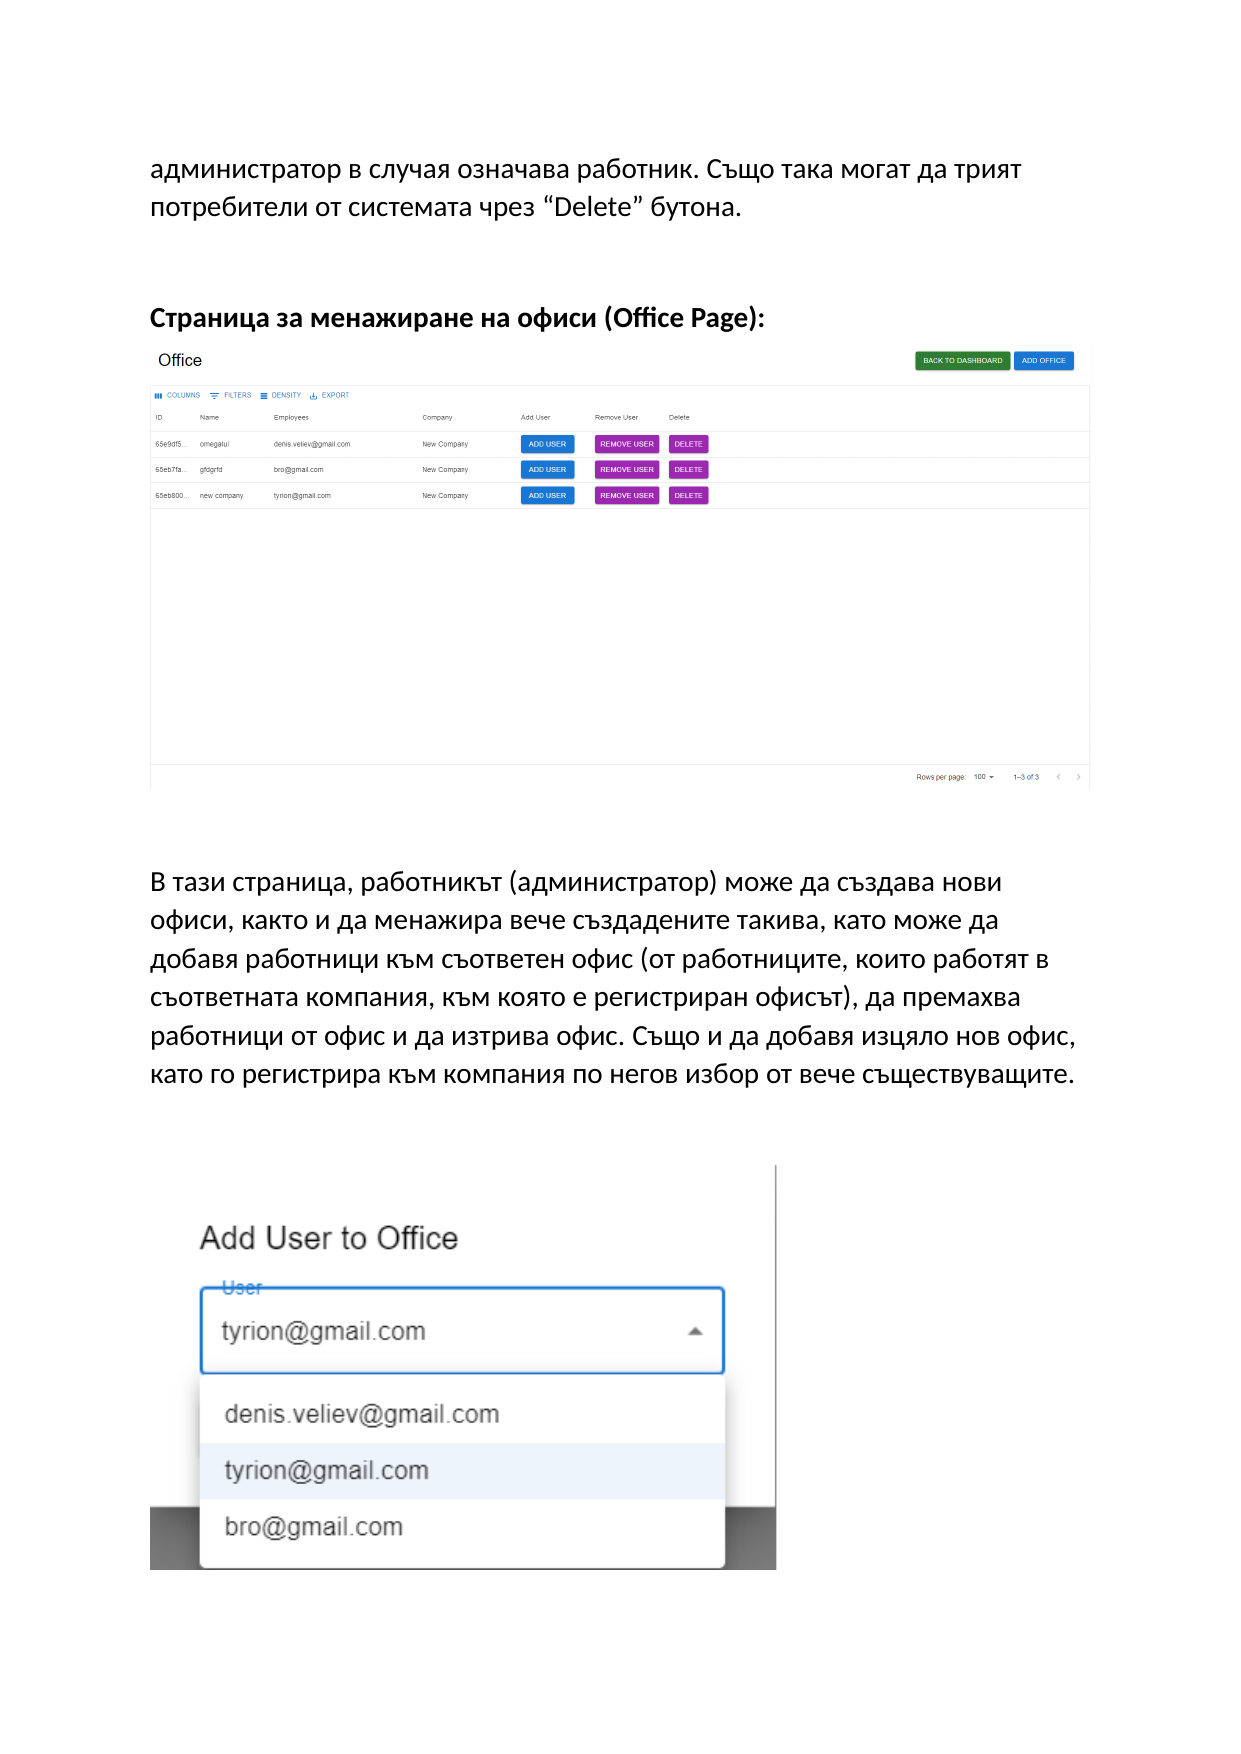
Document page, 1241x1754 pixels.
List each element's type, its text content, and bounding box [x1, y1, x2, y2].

picture [150, 336, 1091, 789]
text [150, 150, 1090, 224]
text В тази страница, работникът (администратор) може да създава нови офиси, както и да менажира вече създадените такива, като може да добавя работници към съответен офис (от работниците, които работят в съответната компания, към която е регистриран офисът), да премахва работници от офис и да изтрива офис. Също и да добавя изцяло нов офис, като го регистрира към компания по негов избор от вече съществуващите. [150, 863, 1090, 1091]
text Страница за менажиране на офиси (Office Page): [150, 299, 1090, 336]
picture [150, 1165, 777, 1570]
